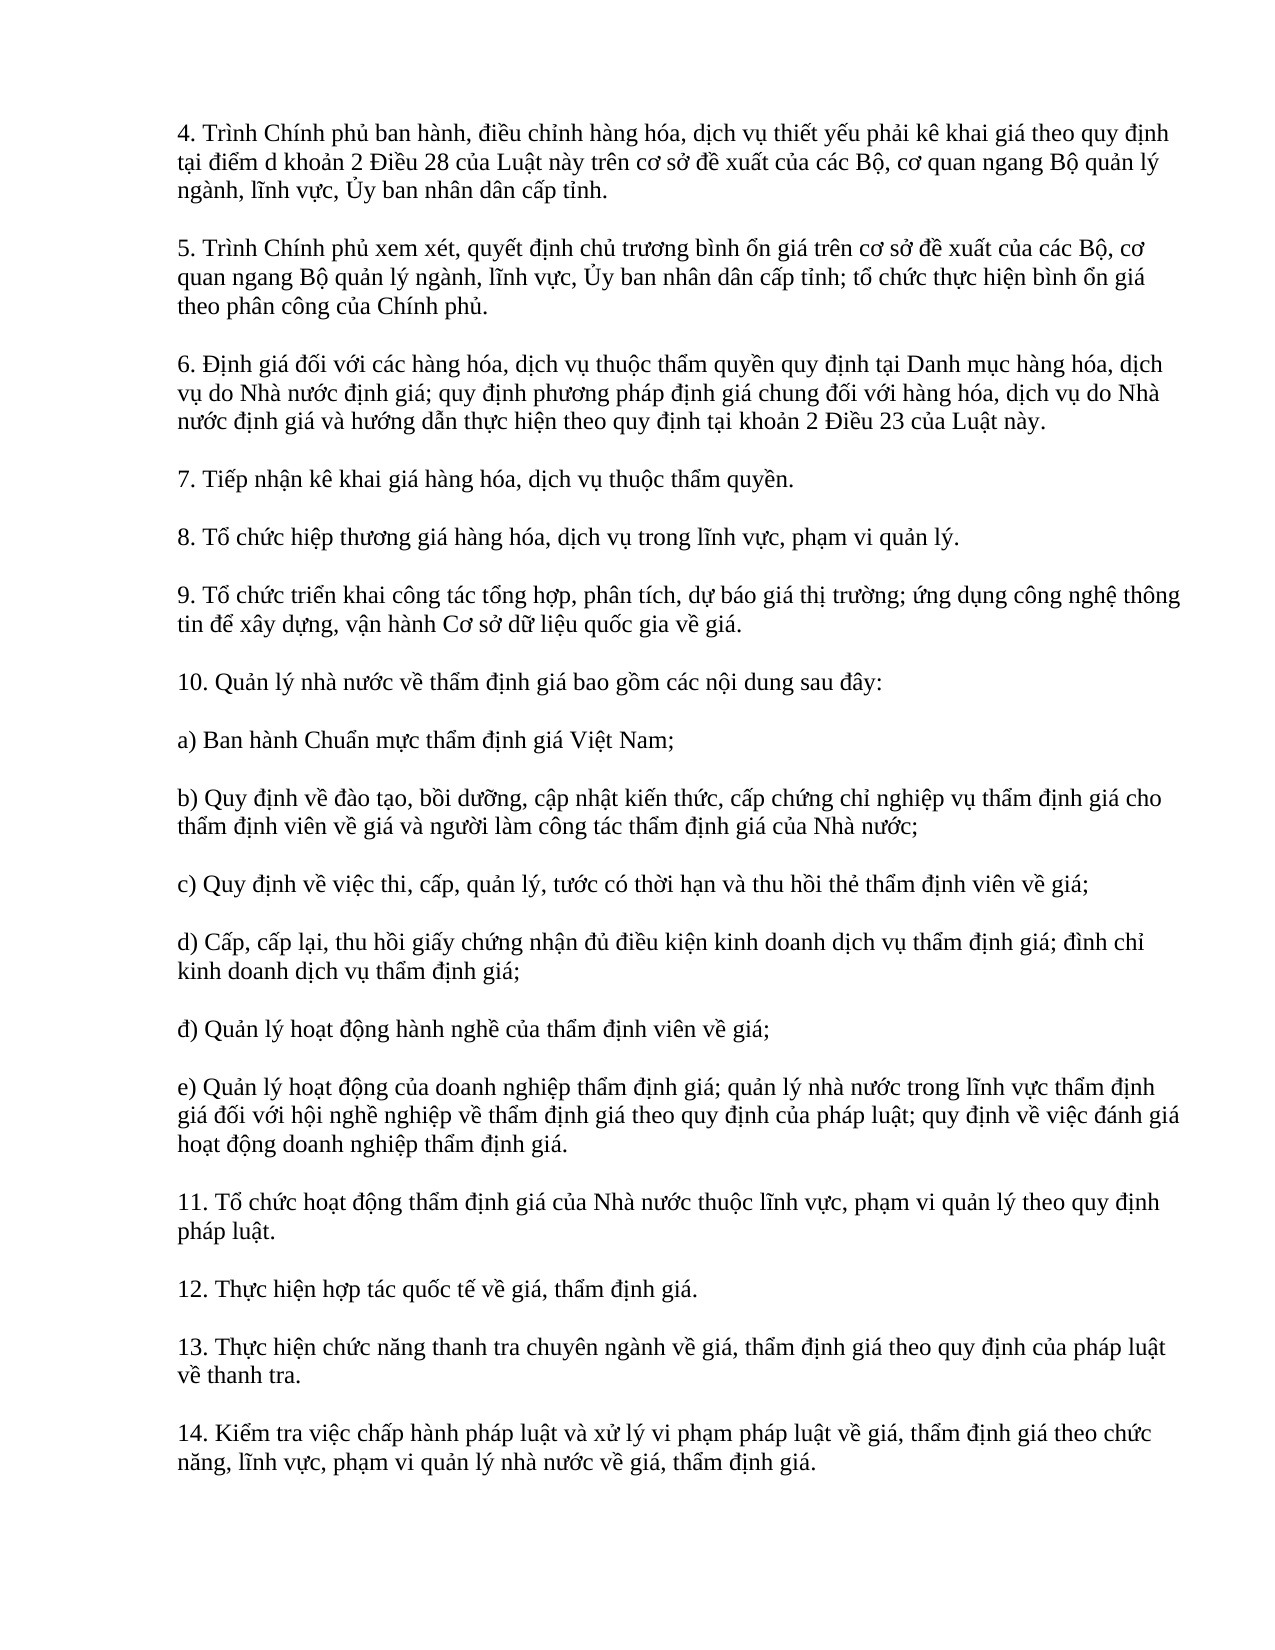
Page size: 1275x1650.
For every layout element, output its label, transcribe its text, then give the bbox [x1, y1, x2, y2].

text 11. Tổ chức hoạt động thẩm định giá của Nhà nước thuộc lĩnh vực, phạm vi quản lý theo quy định pháp luật. [177, 1187, 1186, 1245]
text 8. Tổ chức hiệp thương giá hàng hóa, dịch vụ trong lĩnh vực, phạm vi quản lý. [177, 522, 1186, 551]
text 5. Trình Chính phủ xem xét, quyết định chủ trương bình ổn giá trên cơ sở đề xuất của các Bộ, cơ quan ngang Bộ quản lý ngành, lĩnh vực, Ủy ban nhân dân cấp tỉnh; tổ chức thực hiện bình ổn giá theo phân công của Chính phủ. [177, 233, 1186, 320]
text 10. Quản lý nhà nước về thẩm định giá bao gồm các nội dung sau đây: [177, 667, 1186, 696]
text 6. Định giá đối với các hàng hóa, dịch vụ thuộc thẩm quyền quy định tại Danh mục hàng hóa, dịch vụ do Nhà nước định giá; quy định phương pháp định giá chung đối với hàng hóa, dịch vụ do Nhà nước định giá và hướng dẫn thực hiện theo quy định tại khoản 2 Điều 23 của Luật này. [177, 349, 1186, 435]
text 14. Kiểm tra việc chấp hành pháp luật và xử lý vi phạm pháp luật về giá, thẩm định giá theo chức năng, lĩnh vực, phạm vi quản lý nhà nước về giá, thẩm định giá. [177, 1418, 1186, 1476]
text 7. Tiếp nhận kê khai giá hàng hóa, dịch vụ thuộc thẩm quyền. [177, 464, 1186, 493]
text a) Ban hành Chuẩn mực thẩm định giá Việt Nam; [177, 725, 1186, 753]
text c) Quy định về việc thi, cấp, quản lý, tước có thời hạn và thu hồi thẻ thẩm định viên về giá; [177, 869, 1186, 898]
text d) Cấp, cấp lại, thu hồi giấy chứng nhận đủ điều kiện kinh doanh dịch vụ thẩm định giá; đình chỉ kinh doanh dịch vụ thẩm định giá; [177, 927, 1186, 985]
text 4. Trình Chính phủ ban hành, điều chỉnh hàng hóa, dịch vụ thiết yếu phải kê khai giá theo quy định tại điểm d khoản 2 Điều 28 của Luật này trên cơ sở đề xuất của các Bộ, cơ quan ngang Bộ quản lý ngành, lĩnh vực, Ủy ban nhân dân cấp tỉnh. [177, 118, 1186, 204]
text e) Quản lý hoạt động của doanh nghiệp thẩm định giá; quản lý nhà nước trong lĩnh vực thẩm định giá đối với hội nghề nghiệp về thẩm định giá theo quy định của pháp luật; quy định về việc đánh giá hoạt động doanh nghiệp thẩm định giá. [177, 1072, 1186, 1158]
text đ) Quản lý hoạt động hành nghề của thẩm định viên về giá; [177, 1014, 1186, 1043]
text 13. Thực hiện chức năng thanh tra chuyên ngành về giá, thẩm định giá theo quy định của pháp luật về thanh tra. [177, 1332, 1186, 1389]
text b) Quy định về đào tạo, bồi dưỡng, cập nhật kiến thức, cấp chứng chỉ nghiệp vụ thẩm định giá cho thẩm định viên về giá và người làm công tác thẩm định giá của Nhà nước; [177, 783, 1186, 840]
text 9. Tổ chức triển khai công tác tổng hợp, phân tích, dự báo giá thị trường; ứng dụng công nghệ thông tin để xây dựng, vận hành Cơ sở dữ liệu quốc gia về giá. [177, 580, 1186, 638]
text 12. Thực hiện hợp tác quốc tế về giá, thẩm định giá. [177, 1274, 1186, 1303]
